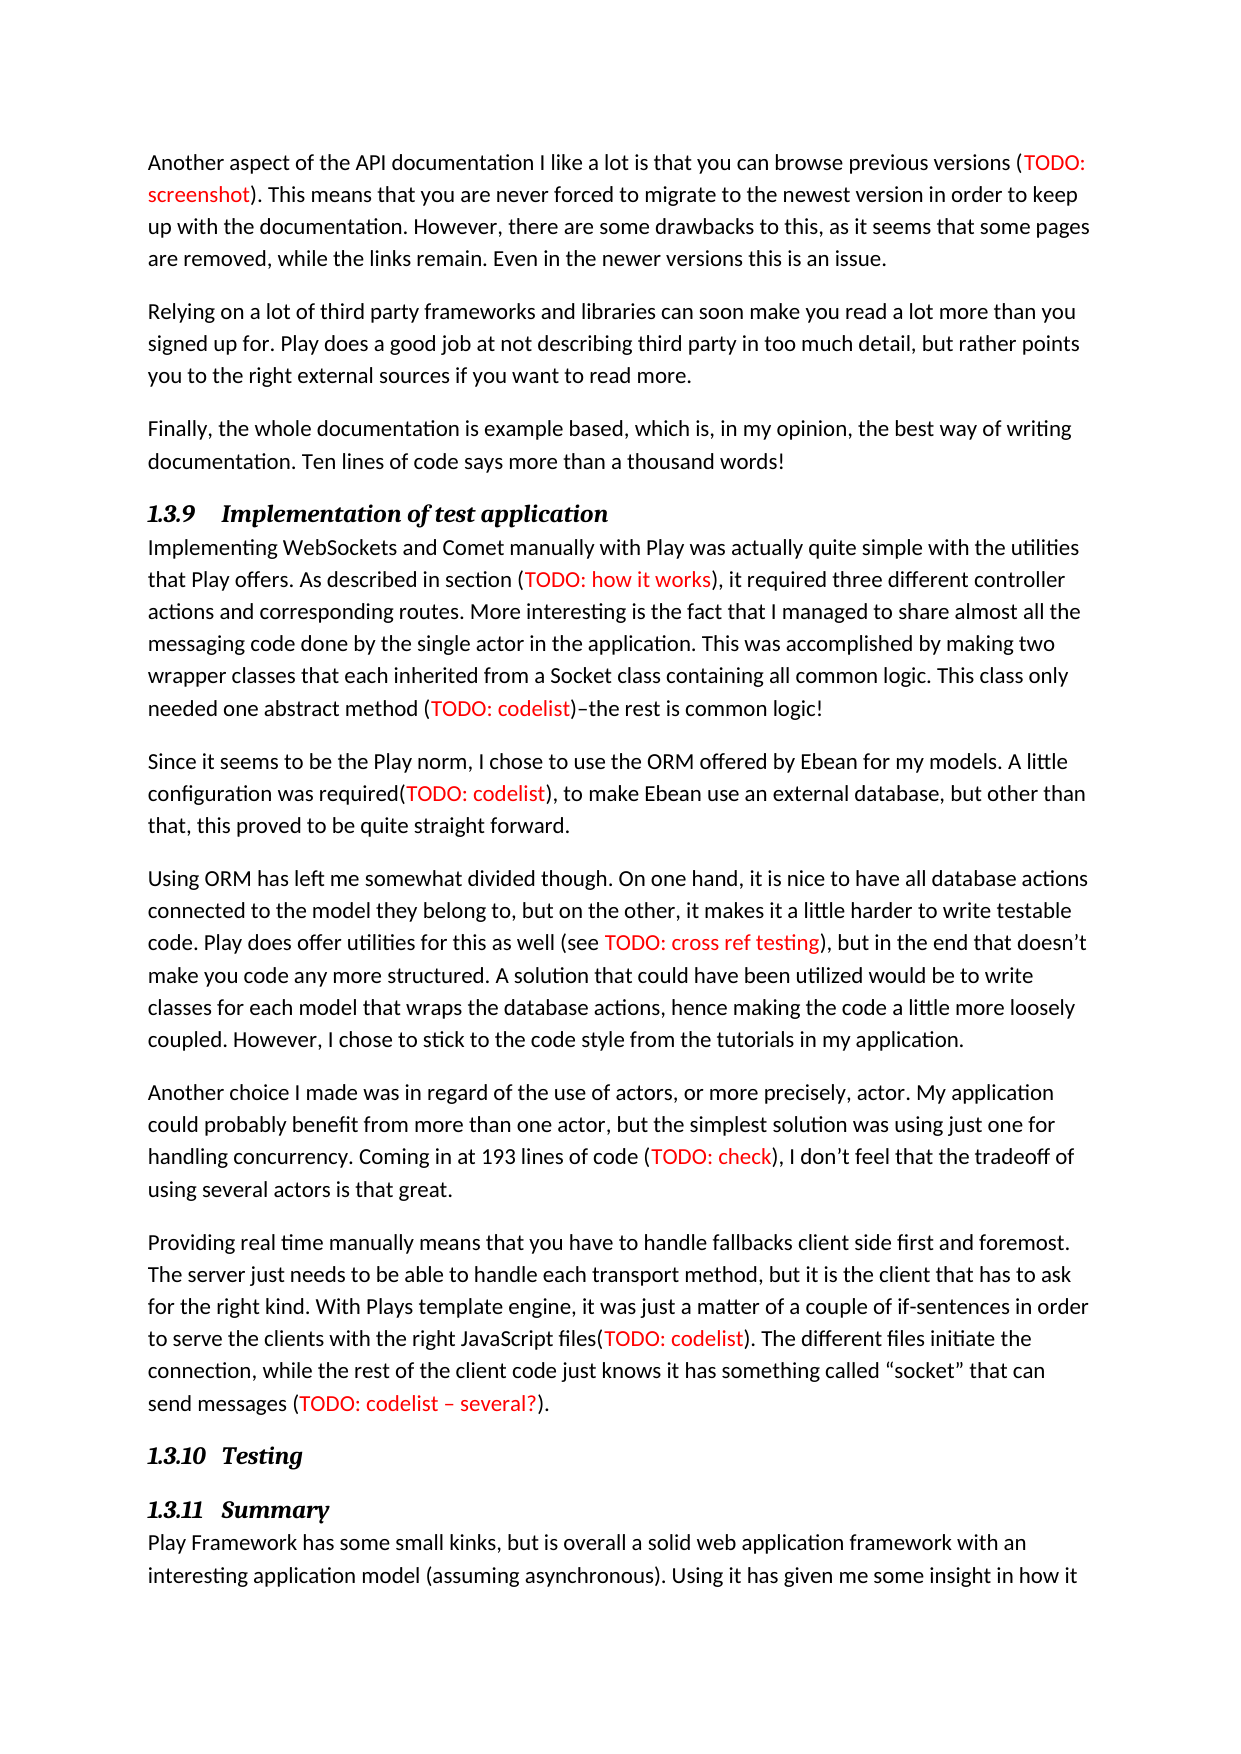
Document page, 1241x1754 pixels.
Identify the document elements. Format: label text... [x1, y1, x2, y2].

text Providing real time manually means that you have to handle fallbacks client side first and foremost. The server just needs to be able to handle each transport method, but it is the client that has to ask for the right kind. With Plays template engine, it was just a matter of a couple of if-sentences in order to serve the clients with the right JavaScript files(TODO: codelist). The different files initiate the connection, while the rest of the client code just knows it has something called “socket” that can send messages (TODO: codelist – several?). [148, 1228, 1093, 1417]
text Another choice I made was in regard of the use of actors, or more precisely, actor. My application could probably benefit from more than one actor, but the simplest solution was using just one for handling concurrency. Coming in at 193 lines of code (TODO: check), I don’t feel that the tradeoff of using several actors is that great. [148, 1078, 1093, 1203]
text Since it seems to be the Play norm, I chose to use the ORM offered by Ebean for my models. A little configuration was required(TODO: codelist), to make Ebean use an external database, but other than that, this proved to be quite straight forward. [148, 747, 1093, 839]
text Finally, the whole documentation is example based, which is, in my opinion, the best way of writing documentation. Ten lines of code says more than a thousand words! [148, 414, 1093, 475]
subtitle Implementation of test application [148, 500, 1093, 528]
text Relying on a lot of third party frameworks and libraries can soon make you read a lot more than you signed up for. Play does a good job at not describing third party in too much detail, but rather points you to the right external sources if you want to read more. [148, 297, 1093, 389]
subtitle Testing [148, 1442, 1093, 1470]
subtitle Summary [148, 1496, 1093, 1524]
text Another aspect of the API documentation I like a lot is that you can browse previous versions (TODO: screenshot). This means that you are never forced to migrate to the newest version in order to keep up with the documentation. However, there are some drawbacks to this, as it seems that some pages are removed, while the links remain. Even in the newer versions this is an issue. [148, 148, 1093, 272]
text Implementing WebSockets and Comet manually with Play was actually quite simple with the utilities that Play offers. As described in section (TODO: how it works), it required three different controller actions and corresponding routes. More interesting is the fact that I managed to share almost all the messaging code done by the single actor in the application. This was accomplished by making two wrapper classes that each inherited from a Socket class containing all common logic. This class only needed one abstract method (TODO: codelist)–the rest is common logic! [148, 533, 1093, 722]
text Using ORM has left me somewhat divided though. On one hand, it is nice to have all database actions connected to the model they belong to, but on the other, it makes it a little harder to write testable code. Play does offer utilities for this as well (see TODO: cross ref testing), but in the end that doesn’t make you code any more structured. A solution that could have been utilized would be to write classes for each model that wraps the database actions, hence making the code a little more loosely coupled. However, I chose to stick to the code style from the tutorials in my application. [148, 864, 1093, 1053]
